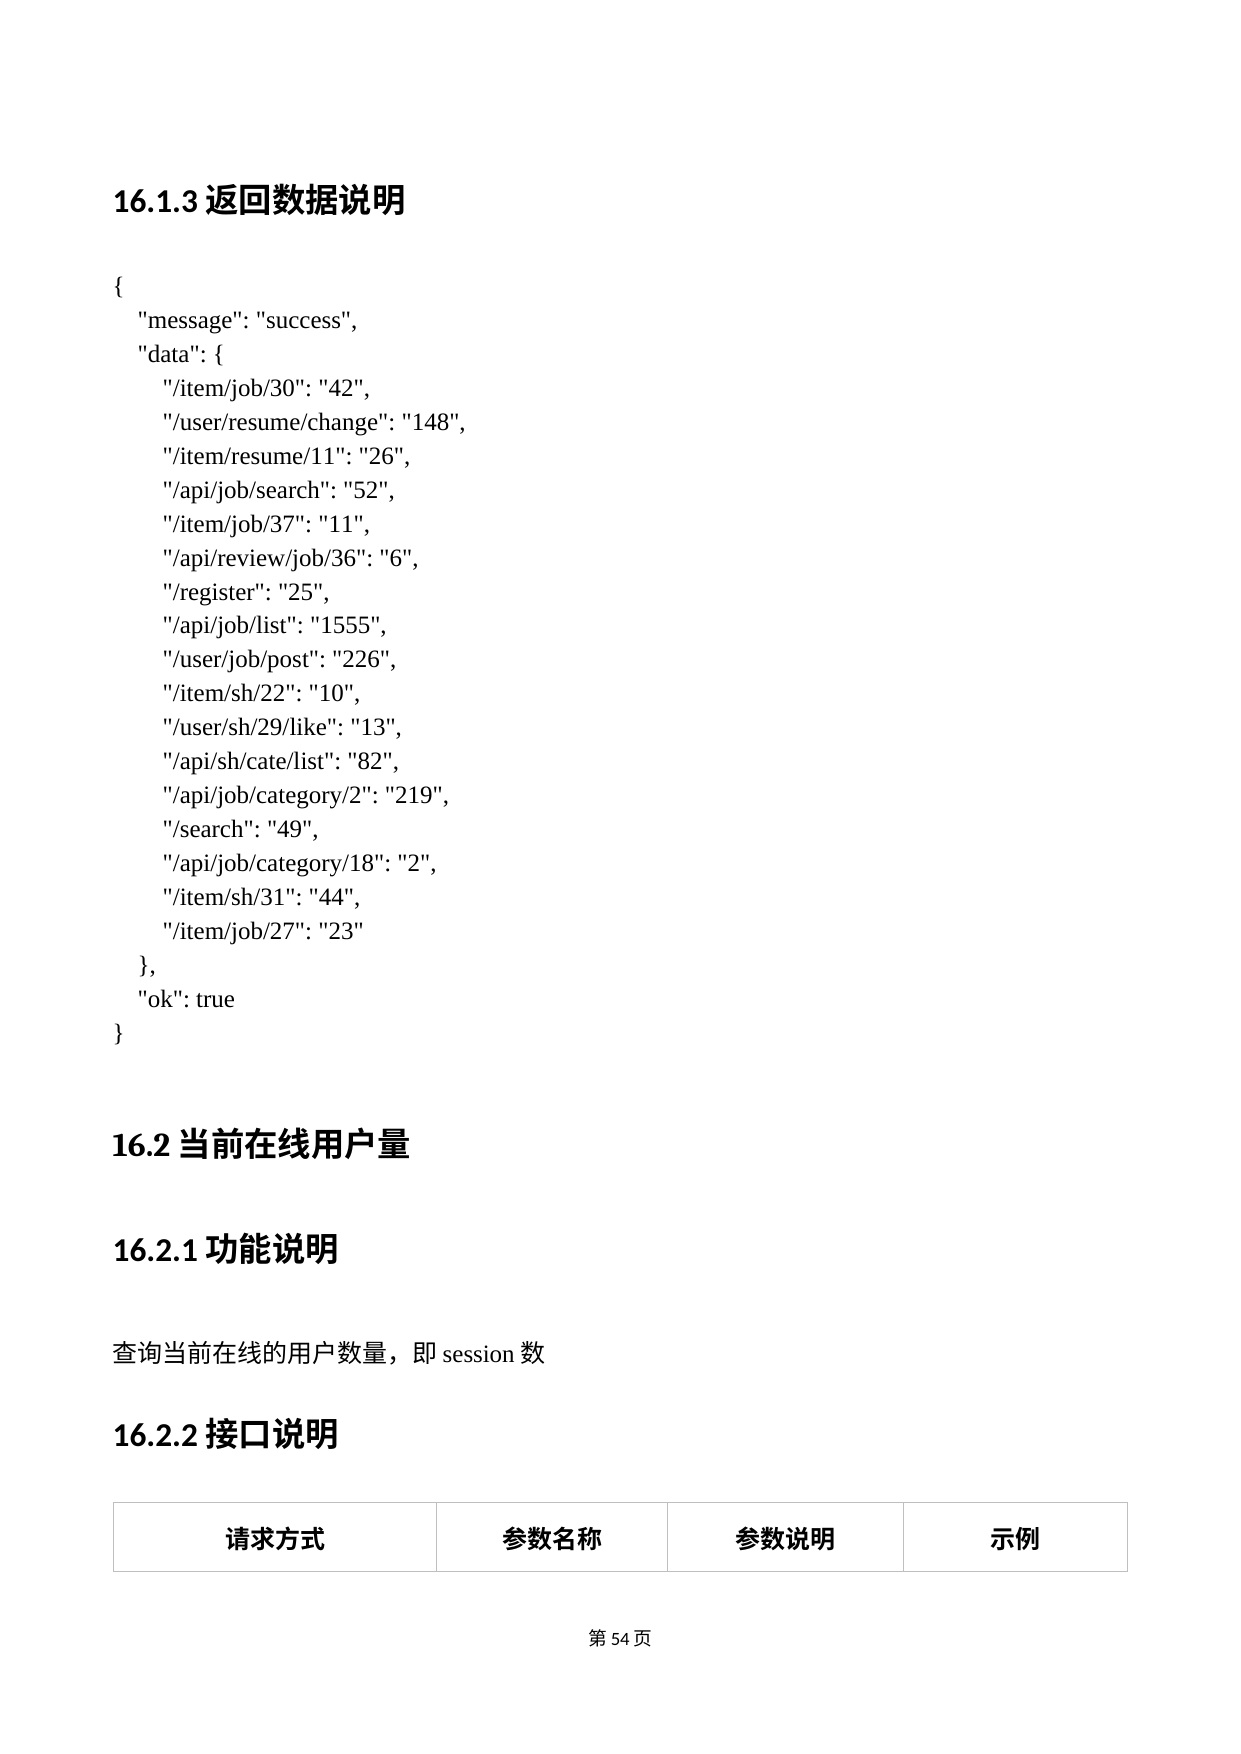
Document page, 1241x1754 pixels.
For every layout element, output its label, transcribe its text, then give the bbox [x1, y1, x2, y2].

subtitle 返回数据说明 [112, 164, 1128, 232]
text "/item/job/30": "42", [112, 370, 1128, 404]
text "/api/job/category/2": "219", [112, 778, 1128, 812]
text "/api/review/job/36": "6", [112, 540, 1128, 574]
text "message": "success", [112, 302, 1128, 336]
text "/api/job/list": "1555", [112, 608, 1128, 642]
text "/item/job/37": "11", [112, 506, 1128, 540]
text "/item/sh/31": "44", [112, 879, 1128, 913]
text "data": { [112, 336, 1128, 370]
text "/search": "49", [112, 812, 1128, 846]
text "/api/job/category/18": "2", [112, 846, 1128, 879]
subtitle 当前在线用户量 [112, 1108, 1128, 1176]
text { [112, 268, 1128, 302]
text }, [112, 947, 1128, 981]
text "/user/job/post": "226", [112, 642, 1128, 676]
text } [112, 1015, 1128, 1049]
text "ok": true [112, 981, 1128, 1015]
table_header 参数说明 [668, 1503, 903, 1571]
subtitle 功能说明 [112, 1213, 1128, 1281]
text "/item/resume/11": "26", [112, 438, 1128, 472]
text "/user/resume/change": "148", [112, 404, 1128, 438]
table_header 参数名称 [437, 1503, 667, 1571]
table_header 请求方式 [114, 1503, 436, 1571]
text 查询当前在线的用户数量，即session数 [112, 1317, 1128, 1385]
text "/api/job/search": "52", [112, 472, 1128, 506]
table_header 示例 [904, 1503, 1127, 1571]
subtitle 接口说明 [112, 1398, 1128, 1466]
text "/user/sh/29/like": "13", [112, 710, 1128, 744]
text "/item/sh/22": "10", [112, 676, 1128, 710]
text "/register": "25", [112, 574, 1128, 608]
text "/api/sh/cate/list": "82", [112, 744, 1128, 778]
text "/item/job/27": "23" [112, 913, 1128, 947]
